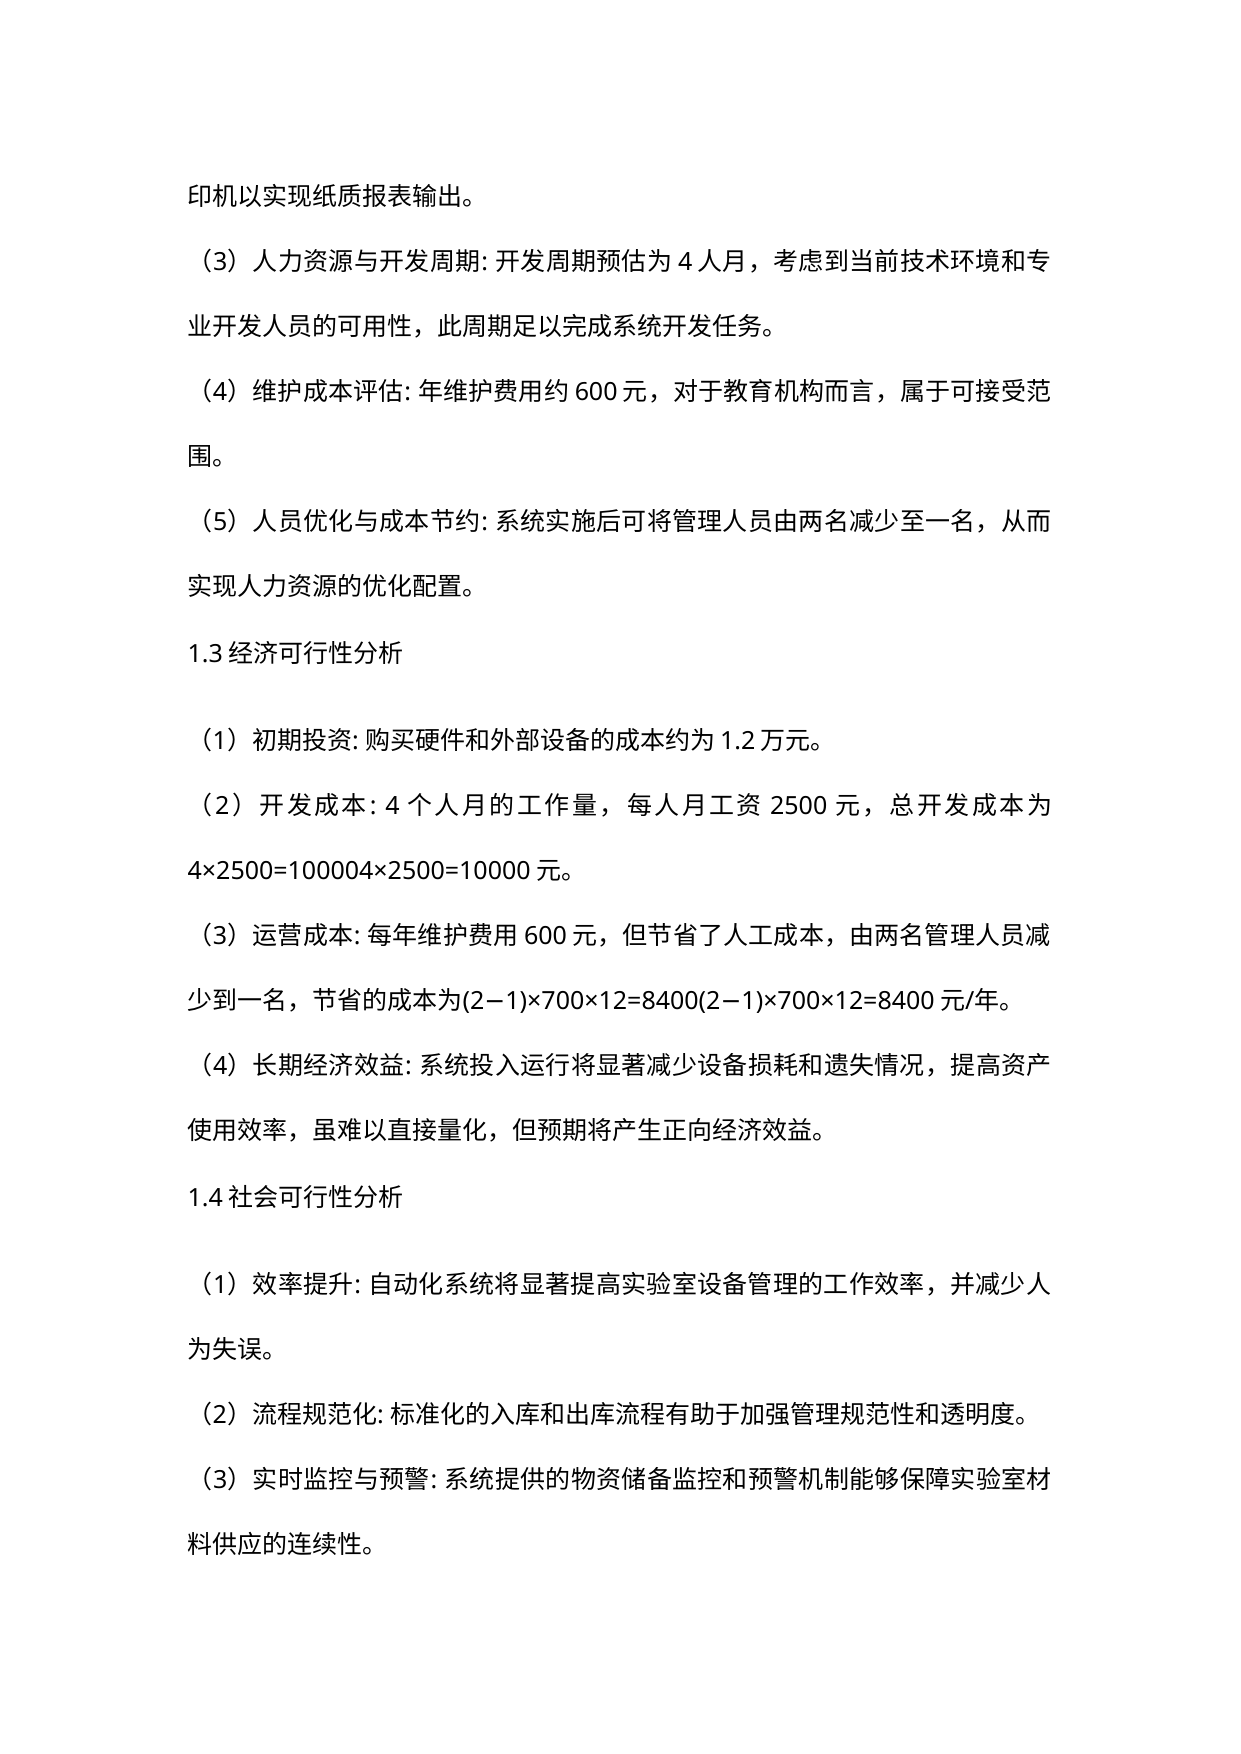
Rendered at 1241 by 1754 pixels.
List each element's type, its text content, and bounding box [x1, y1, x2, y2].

text （2）流程规范化: 标准化的入库和出库流程有助于加强管理规范性和透明度。 [187, 1380, 1053, 1445]
text （4）维护成本评估: 年维护费用约600元，对于教育机构而言，属于可接受范围。 [187, 357, 1053, 487]
text （3）实时监控与预警: 系统提供的物资储备监控和预警机制能够保障实验室材料供应的连续性。 [187, 1445, 1053, 1575]
text （4）长期经济效益: 系统投入运行将显著减少设备损耗和遗失情况，提高资产使用效率，虽难以直接量化，但预期将产生正向经济效益。 [187, 1031, 1053, 1161]
text （3）人力资源与开发周期: 开发周期预估为4人月，考虑到当前技术环境和专业开发人员的可用性，此周期足以完成系统开发任务。 [187, 227, 1053, 357]
subtitle 1.4社会可行性分析 [187, 1163, 1053, 1228]
text （2）开发成本: 4个人月的工作量，每人月工资2500元，总开发成本为4×2500=100004×2500=10000元。 [187, 771, 1053, 901]
text （1）效率提升: 自动化系统将显著提高实验室设备管理的工作效率，并减少人为失误。 [187, 1250, 1053, 1380]
text （1）初期投资: 购买硬件和外部设备的成本约为1.2万元。 [187, 706, 1053, 771]
subtitle 1.3经济可行性分析 [187, 619, 1053, 684]
text （5）人员优化与成本节约: 系统实施后可将管理人员由两名减少至一名，从而实现人力资源的优化配置。 [187, 487, 1053, 617]
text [187, 162, 1053, 227]
text （3）运营成本: 每年维护费用600元，但节省了人工成本，由两名管理人员减少到一名，节省的成本为(2−1)×700×12=8400(2−1)×700×12=8400元/年。 [187, 901, 1053, 1031]
